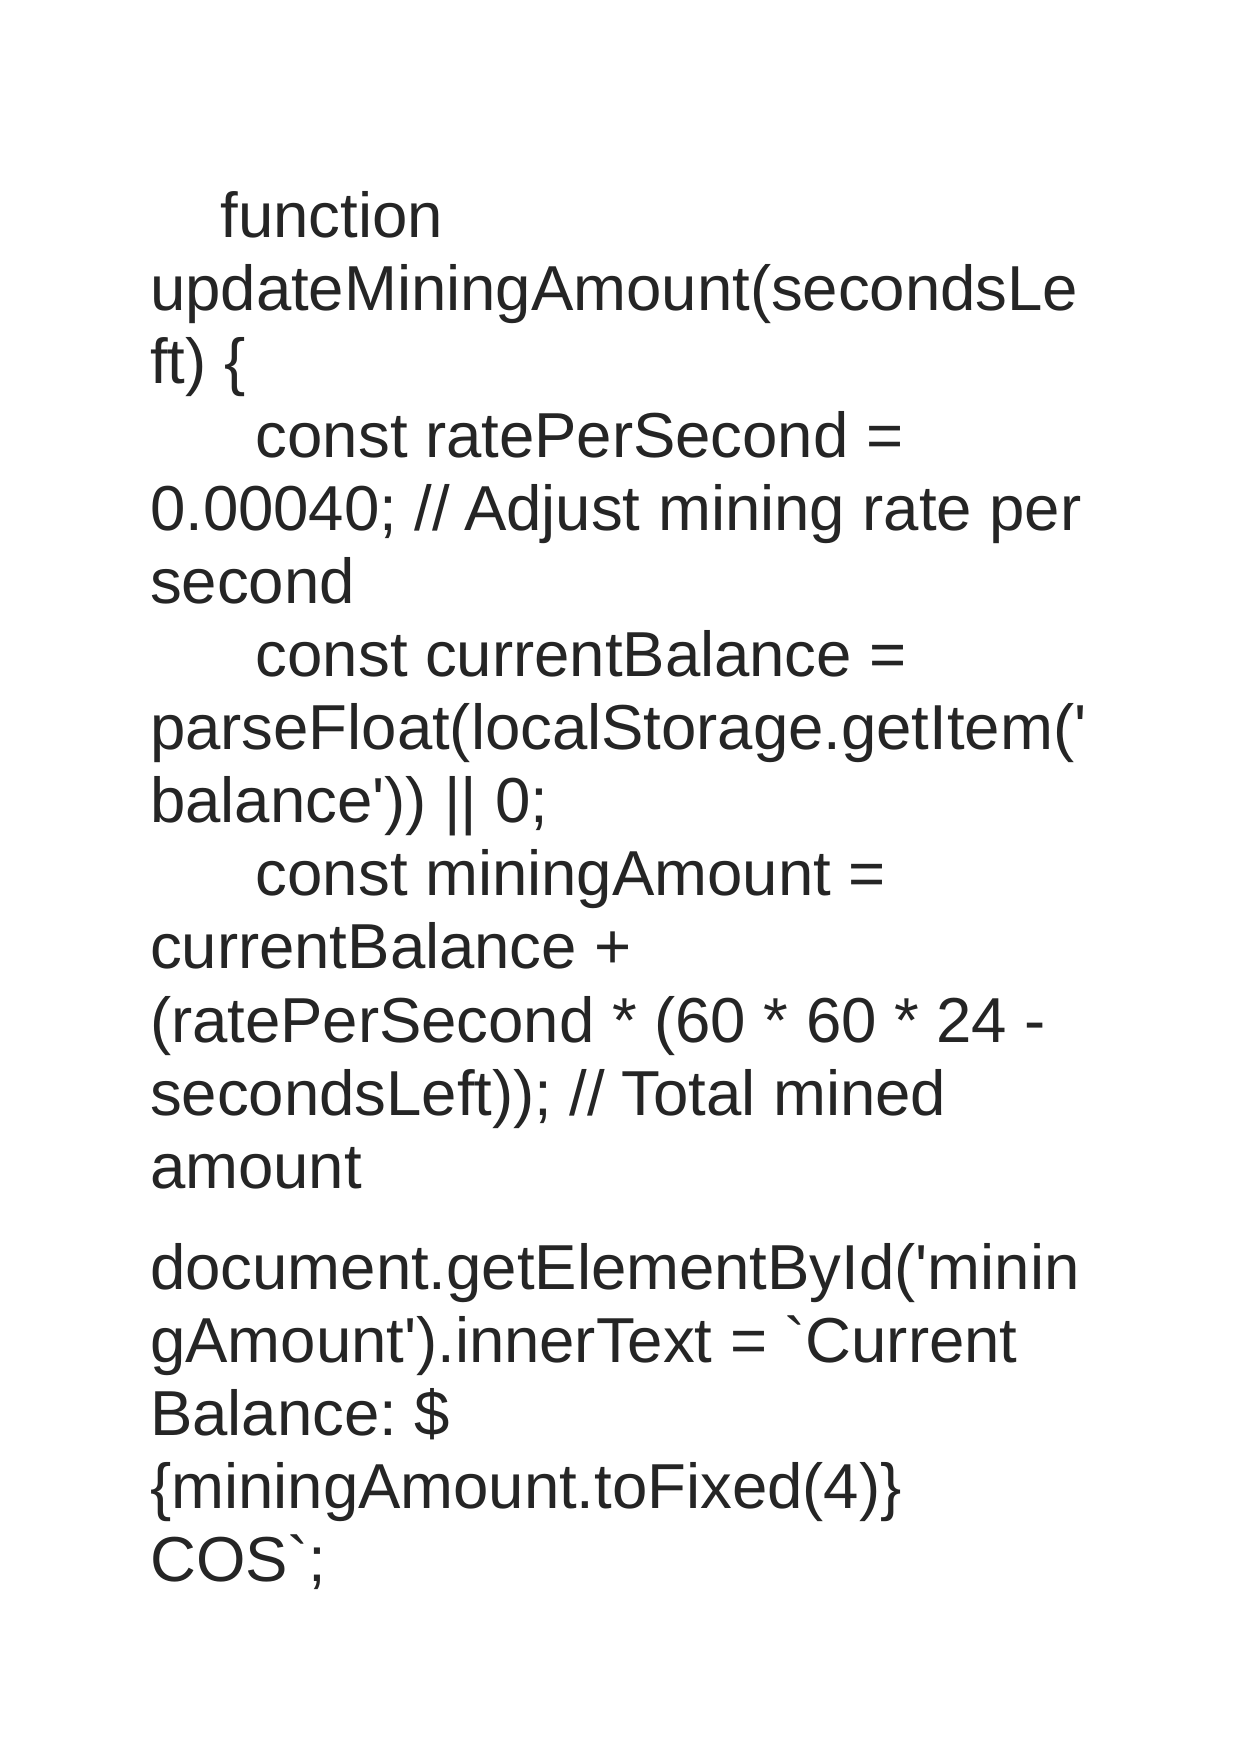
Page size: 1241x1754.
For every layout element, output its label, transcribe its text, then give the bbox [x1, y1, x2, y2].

text const currentBalance = parseFloat(localStorage.getItem('balance')) || 0; [150, 623, 1090, 842]
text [150, 1208, 1090, 1461]
text const ratePerSecond = 0.00040; // Adjust mining rate per second [150, 403, 1090, 623]
text function updateMiningAmount(secondsLeft) { [150, 184, 1090, 403]
text const miningAmount = currentBalance + (ratePerSecond * (60 * 60 * 24 - secondsLeft)); // Total mined amount [150, 842, 1090, 1208]
